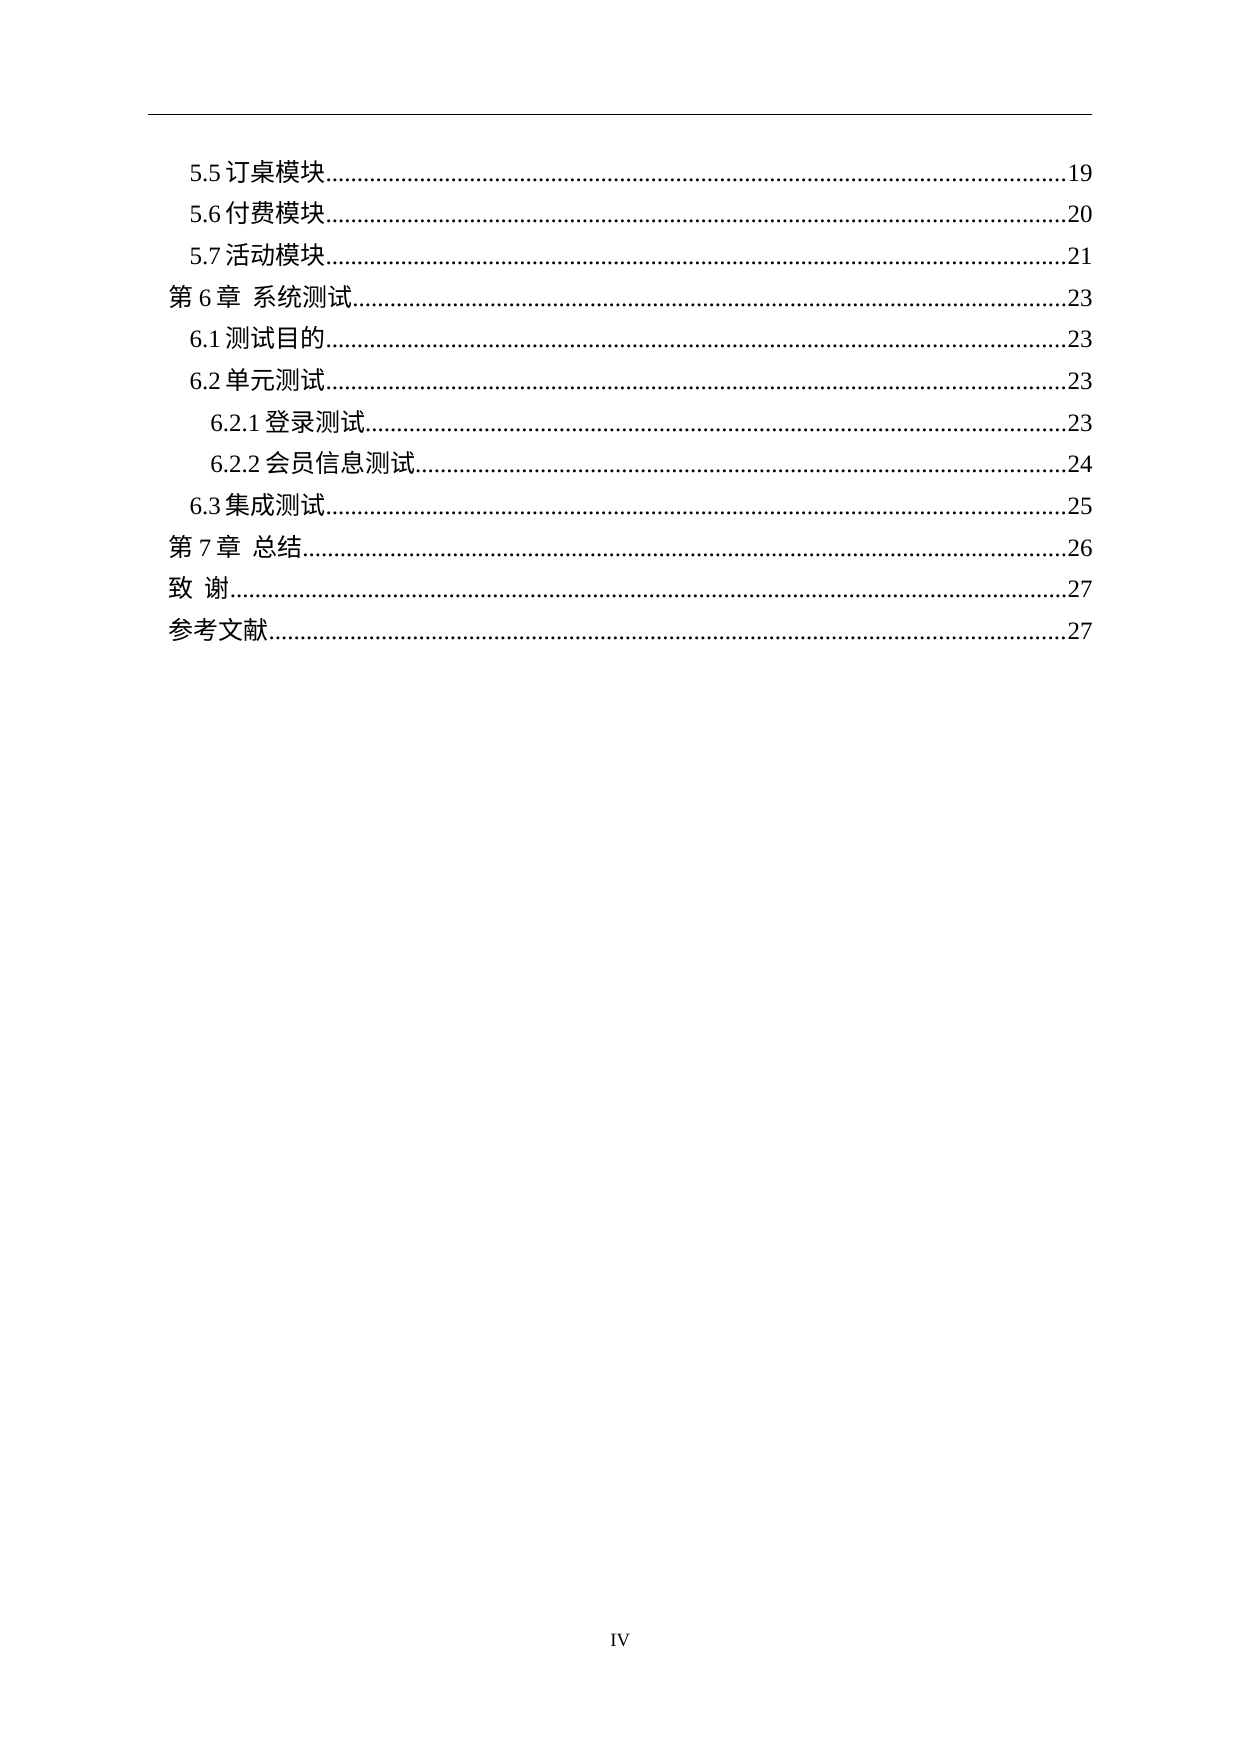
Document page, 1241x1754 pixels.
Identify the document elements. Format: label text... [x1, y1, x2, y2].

text 6.2单元测试 23 [168, 356, 1092, 398]
text 6.1测试目的 23 [168, 314, 1092, 356]
text 第6章 系统测试 23 [148, 273, 1092, 314]
text 致 谢 27 [148, 564, 1092, 606]
text 6.2.1登录测试 23 [189, 398, 1092, 439]
text 5.6付费模块 20 [168, 189, 1092, 231]
text 6.2.2会员信息测试 24 [189, 439, 1092, 481]
text 参考文献 27 [148, 606, 1092, 648]
text 第7章 总结 26 [148, 523, 1092, 564]
text 5.5订桌模块 19 [168, 148, 1092, 189]
text 6.3集成测试 25 [168, 481, 1092, 523]
text 5.7活动模块 21 [168, 231, 1092, 273]
